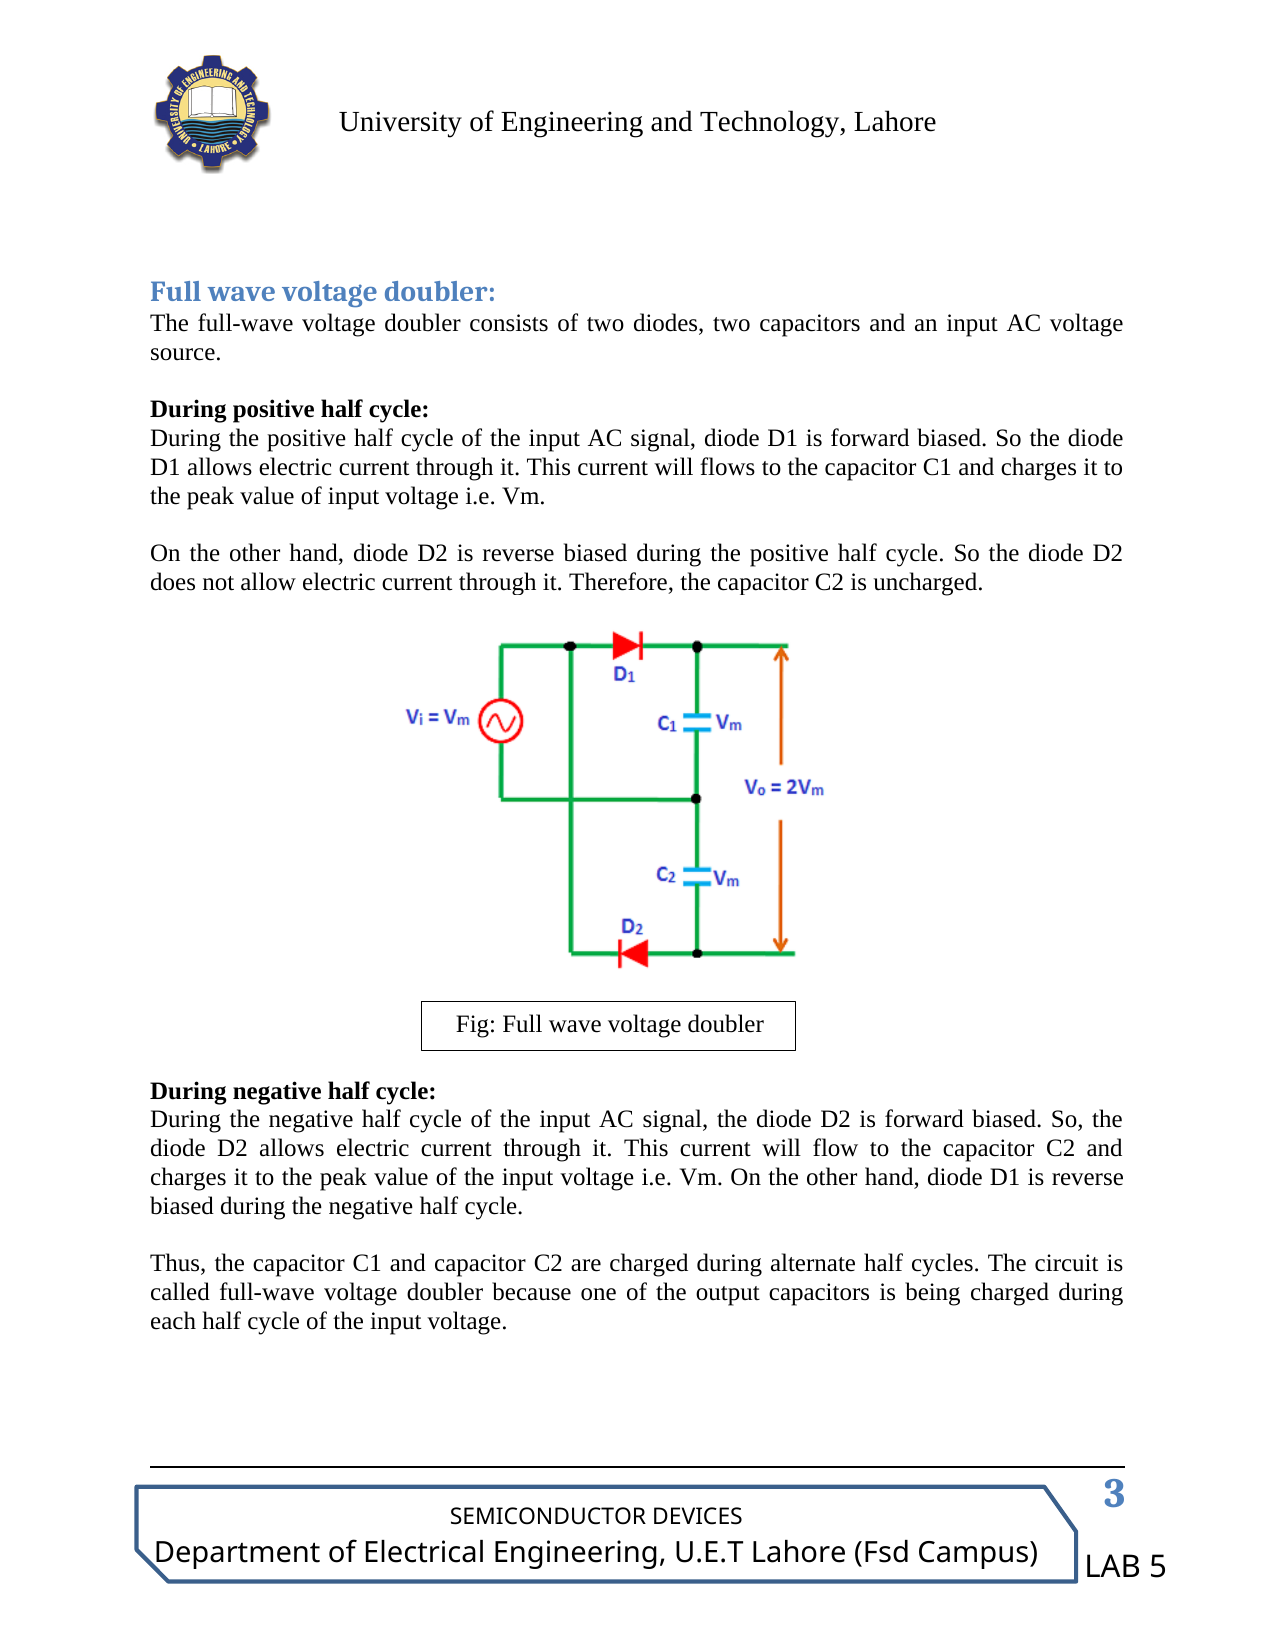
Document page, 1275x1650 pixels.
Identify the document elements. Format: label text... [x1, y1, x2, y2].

text During negative half cycle: [150, 1076, 1125, 1104]
picture [152, 52, 273, 174]
text During positive half cycle: [150, 394, 1125, 423]
text Thus, the capacitor C1 and capacitor C2 are charged during alternate half cycles. The circuit is called full-wave voltage doubler because one of the output capacitors is being charged during each half cycle of the input voltage. [150, 1248, 1125, 1334]
text During the negative half cycle of the input AC signal, the diode D2 is forward biased. So, the diode D2 allows electric current through it. This current will flow to the capacitor C2 and charges it to the peak value of the input voltage i.e. Vm. On the other hand, diode D1 is reverse biased during the negative half cycle. [150, 1104, 1125, 1219]
subtitle Full wave voltage doubler: [150, 275, 1125, 308]
picture [393, 595, 854, 980]
text The full-wave voltage doubler consists of two diodes, two capacitors and an input AC voltage source. [150, 308, 1125, 366]
text During the positive half cycle of the input AC signal, diode D1 is forward biased. So the diode D1 allows electric current through it. This current will flows to the capacitor C1 and charges it to the peak value of input voltage i.e. Vm. [150, 423, 1125, 509]
text On the other hand, diode D2 is reverse biased during the positive half cycle. So the diode D2 does not allow electric current through it. Therefore, the capacitor C2 is uncharged. [150, 538, 1125, 596]
